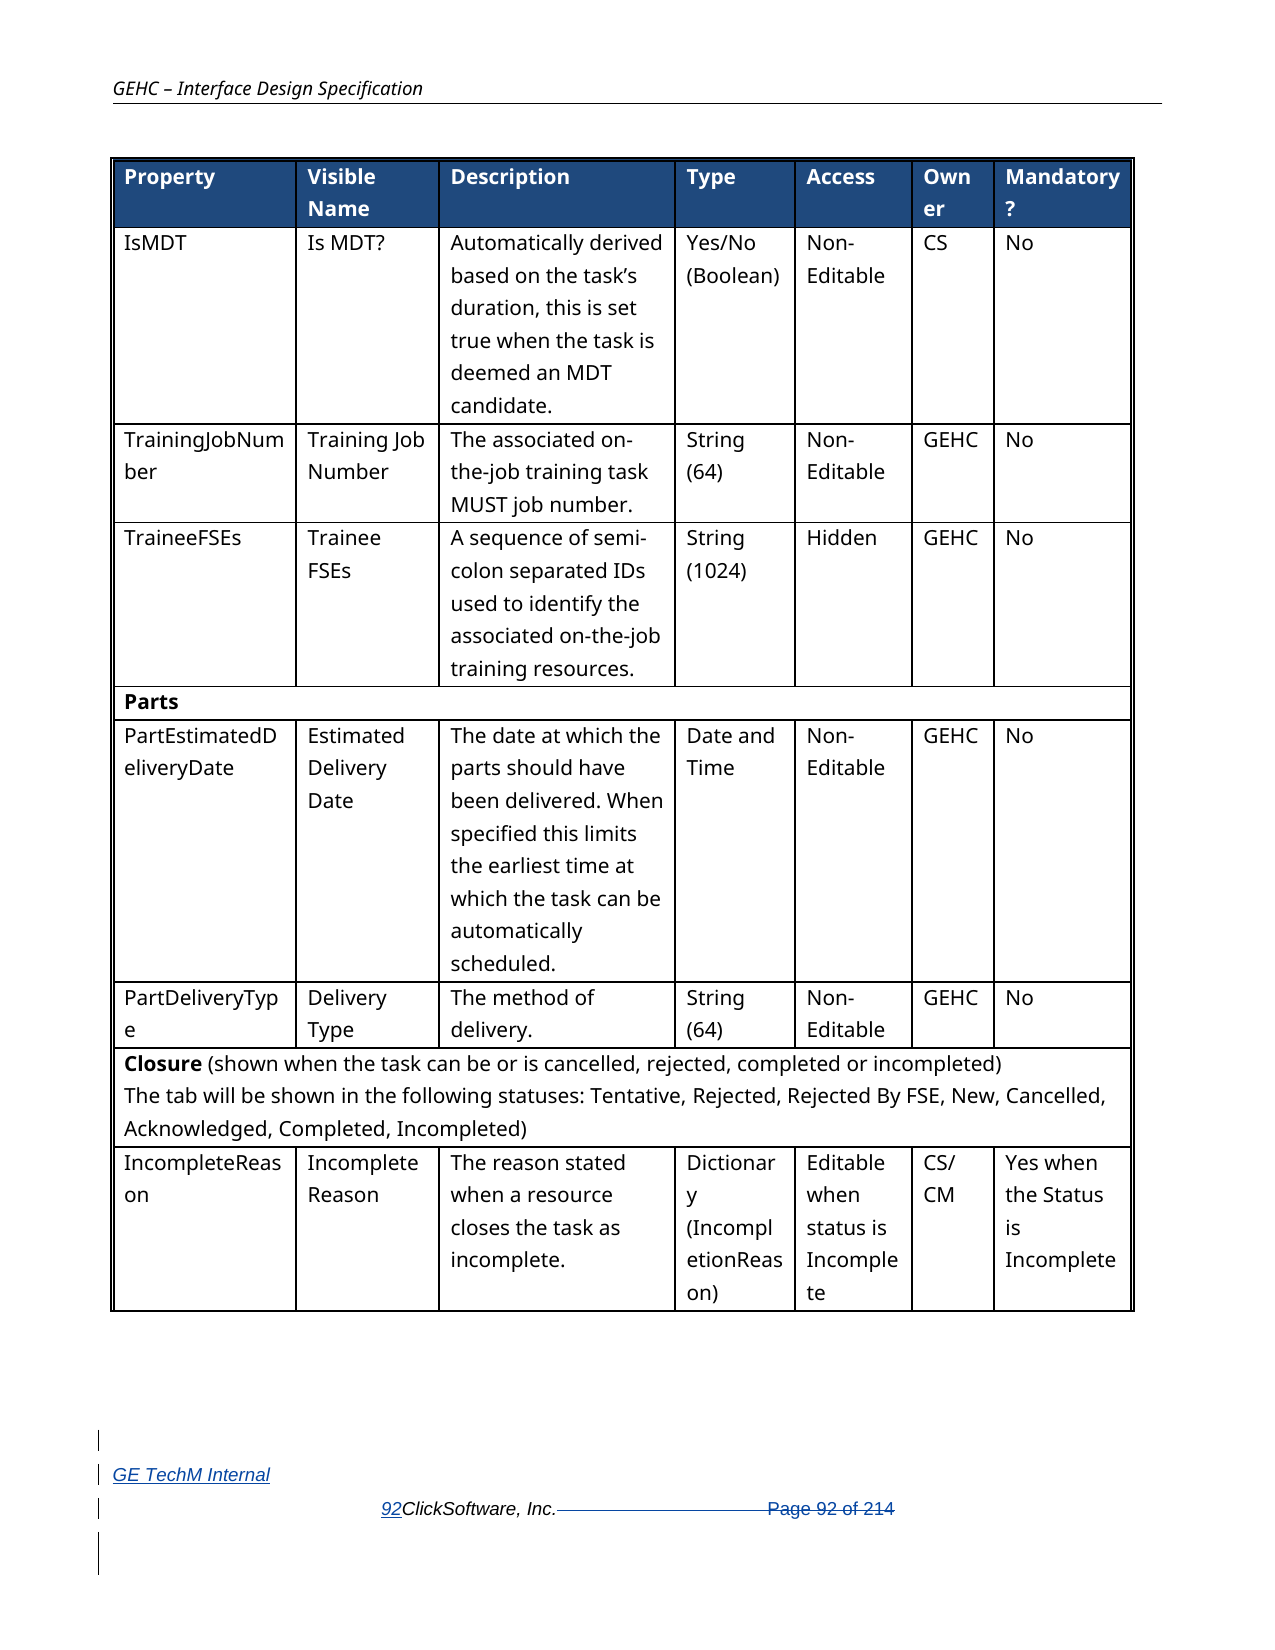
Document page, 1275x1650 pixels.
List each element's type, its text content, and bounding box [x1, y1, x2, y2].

table_cell GEHC [913, 721, 993, 981]
table_cell Delivery Type [297, 983, 438, 1047]
table_cell GEHC [913, 523, 993, 686]
table_cell The method of delivery. [440, 983, 674, 1047]
table_cell Non-Editable [796, 228, 911, 423]
table_cell Incomplete Reason [297, 1148, 438, 1310]
table_cell The date at which the parts should have been delivered. When specified this limits the earliest time at which the task can be automatically scheduled. [440, 721, 674, 981]
table_cell PartEstimatedDeliveryDate [115, 721, 295, 981]
table_cell String (64) [676, 983, 794, 1047]
table_header Description [440, 162, 674, 227]
table_cell No [995, 425, 1130, 522]
table_cell Dictionary (IncompletionReason) [676, 1148, 794, 1310]
table_cell GEHC [913, 425, 993, 522]
table_cell IncompleteReason [115, 1148, 295, 1310]
table_header Owner [913, 162, 993, 227]
table_cell String (1024) [676, 523, 794, 686]
table_cell Closure (shown when the task can be or is cancelled, rejected, completed or incompleted) The tab will be shown in the following statuses: Tentative, Rejected, Rejected By FSE, New, Cancelled, Acknowledged, Completed, Incompleted) [115, 1049, 1130, 1146]
table_cell TrainingJobNumber [115, 425, 295, 522]
table_header Mandatory? [995, 162, 1130, 227]
table_cell Automatically derived based on the task’s duration, this is set true when the task is deemed an MDT candidate. [440, 228, 674, 423]
table_cell The reason stated when a resource closes the task as incomplete. [440, 1148, 674, 1310]
table_header Type [676, 162, 794, 227]
table_cell No [995, 228, 1130, 423]
table_cell CS [913, 228, 993, 423]
table_cell GEHC [913, 983, 993, 1047]
table_cell Training Job Number [297, 425, 438, 522]
table_cell PartDeliveryType [115, 983, 295, 1047]
table_cell String (64) [676, 425, 794, 522]
table_cell Trainee FSEs [297, 523, 438, 686]
table_cell Yes when the Status is Incomplete [995, 1148, 1130, 1310]
table_cell Editable when status is Incomplete [796, 1148, 911, 1310]
table_cell Yes/No (Boolean) [676, 228, 794, 423]
table_cell The associated on-the-job training task MUST job number. [440, 425, 674, 522]
table_cell Hidden [796, 523, 911, 686]
table_header Access [796, 162, 911, 227]
table_cell Non-Editable [796, 721, 911, 981]
table_cell Non-Editable [796, 425, 911, 522]
table_cell A sequence of semi-colon separated IDs used to identify the associated on-the-job training resources. [440, 523, 674, 686]
table_cell Parts [115, 687, 1130, 719]
table_cell Estimated Delivery Date [297, 721, 438, 981]
table_cell IsMDT [115, 228, 295, 423]
table_cell No [995, 983, 1130, 1047]
table_cell Date and Time [676, 721, 794, 981]
table_cell Is MDT? [297, 228, 438, 423]
table_header Property [115, 162, 295, 227]
table_cell TraineeFSEs [115, 523, 295, 686]
table_header Visible Name [297, 162, 438, 227]
table_cell CS/CM [913, 1148, 993, 1310]
table_cell Non-Editable [796, 983, 911, 1047]
table_cell No [995, 721, 1130, 981]
table_cell No [995, 523, 1130, 686]
